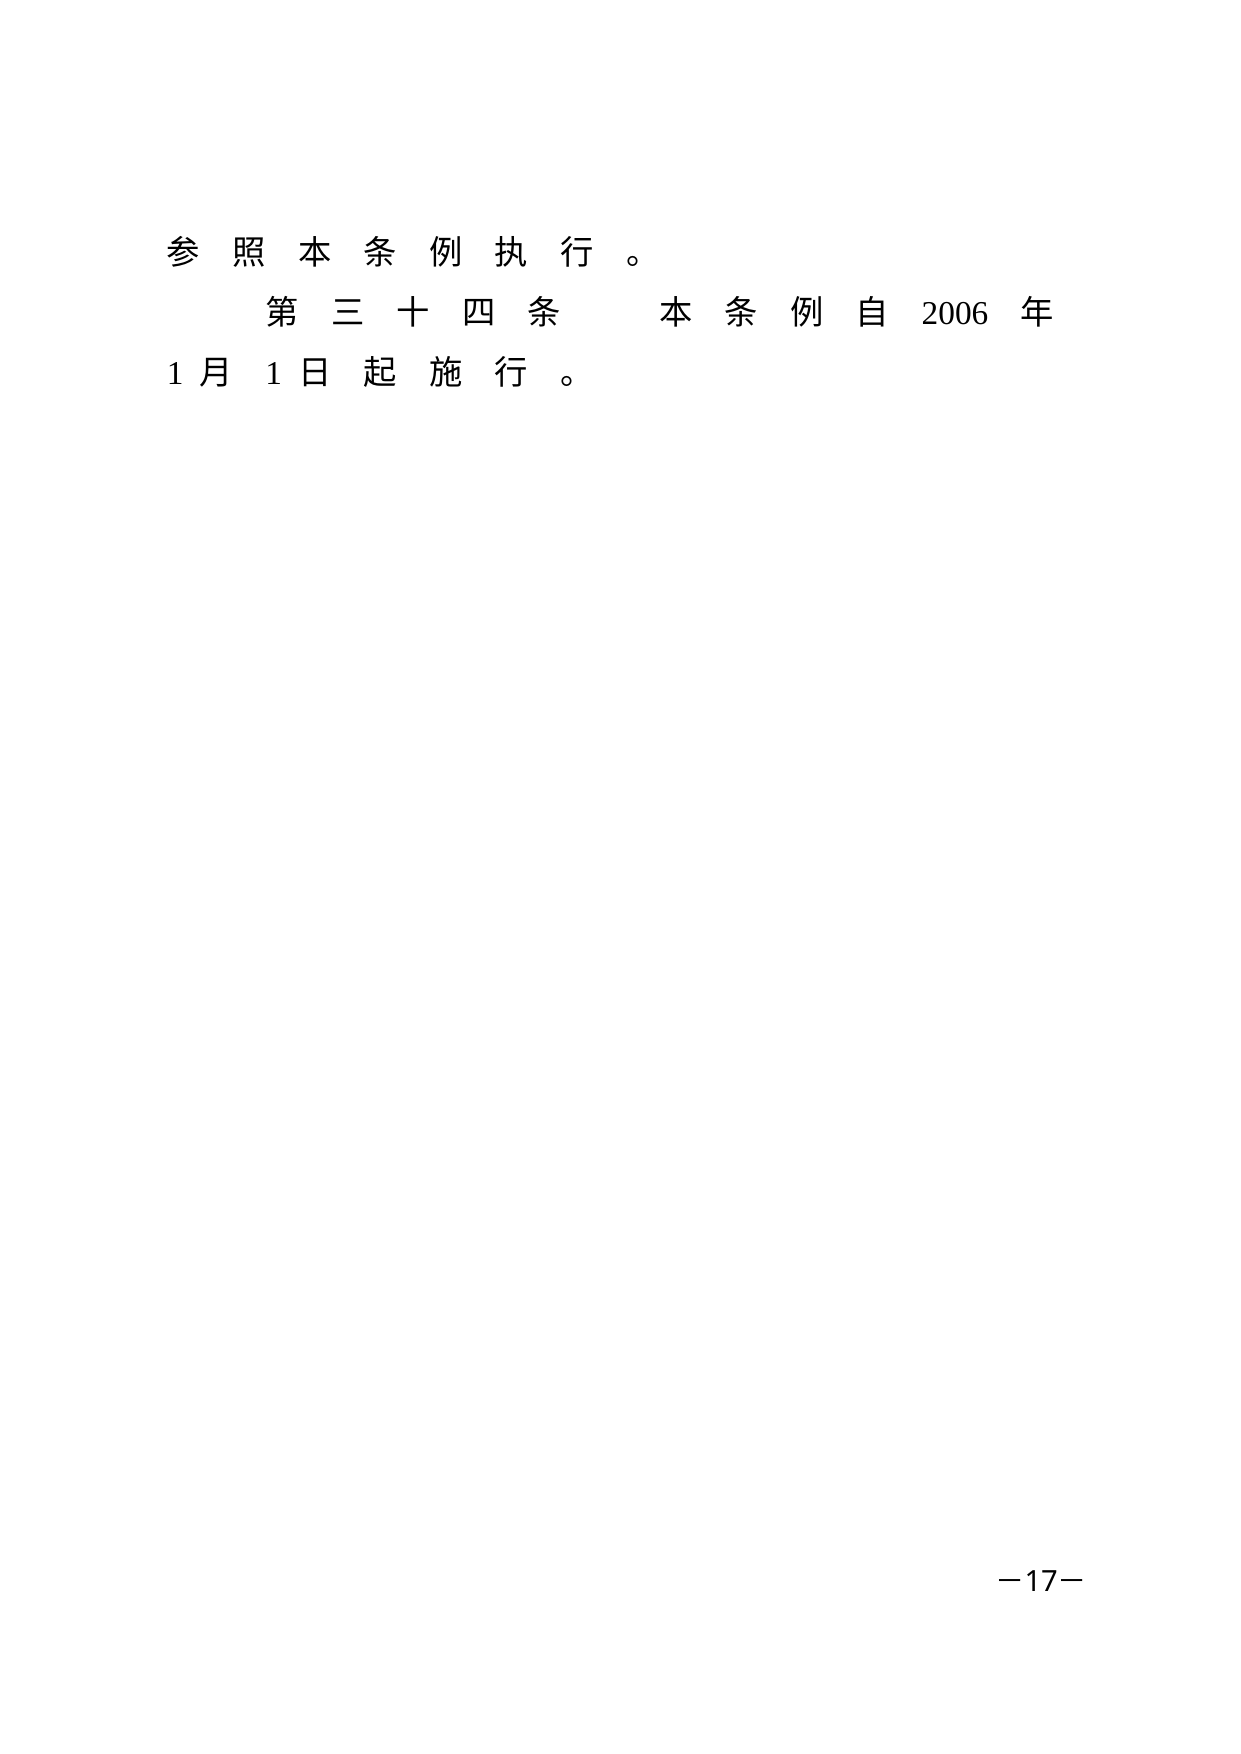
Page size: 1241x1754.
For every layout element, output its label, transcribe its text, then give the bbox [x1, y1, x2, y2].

text 第三十四条 本条例自2006年1月1日起施行。 [167, 280, 1085, 400]
text 第三十三条 对违法增加个体工商户负担行为的监督管理，参照本条例执行。 [167, 219, 1085, 280]
